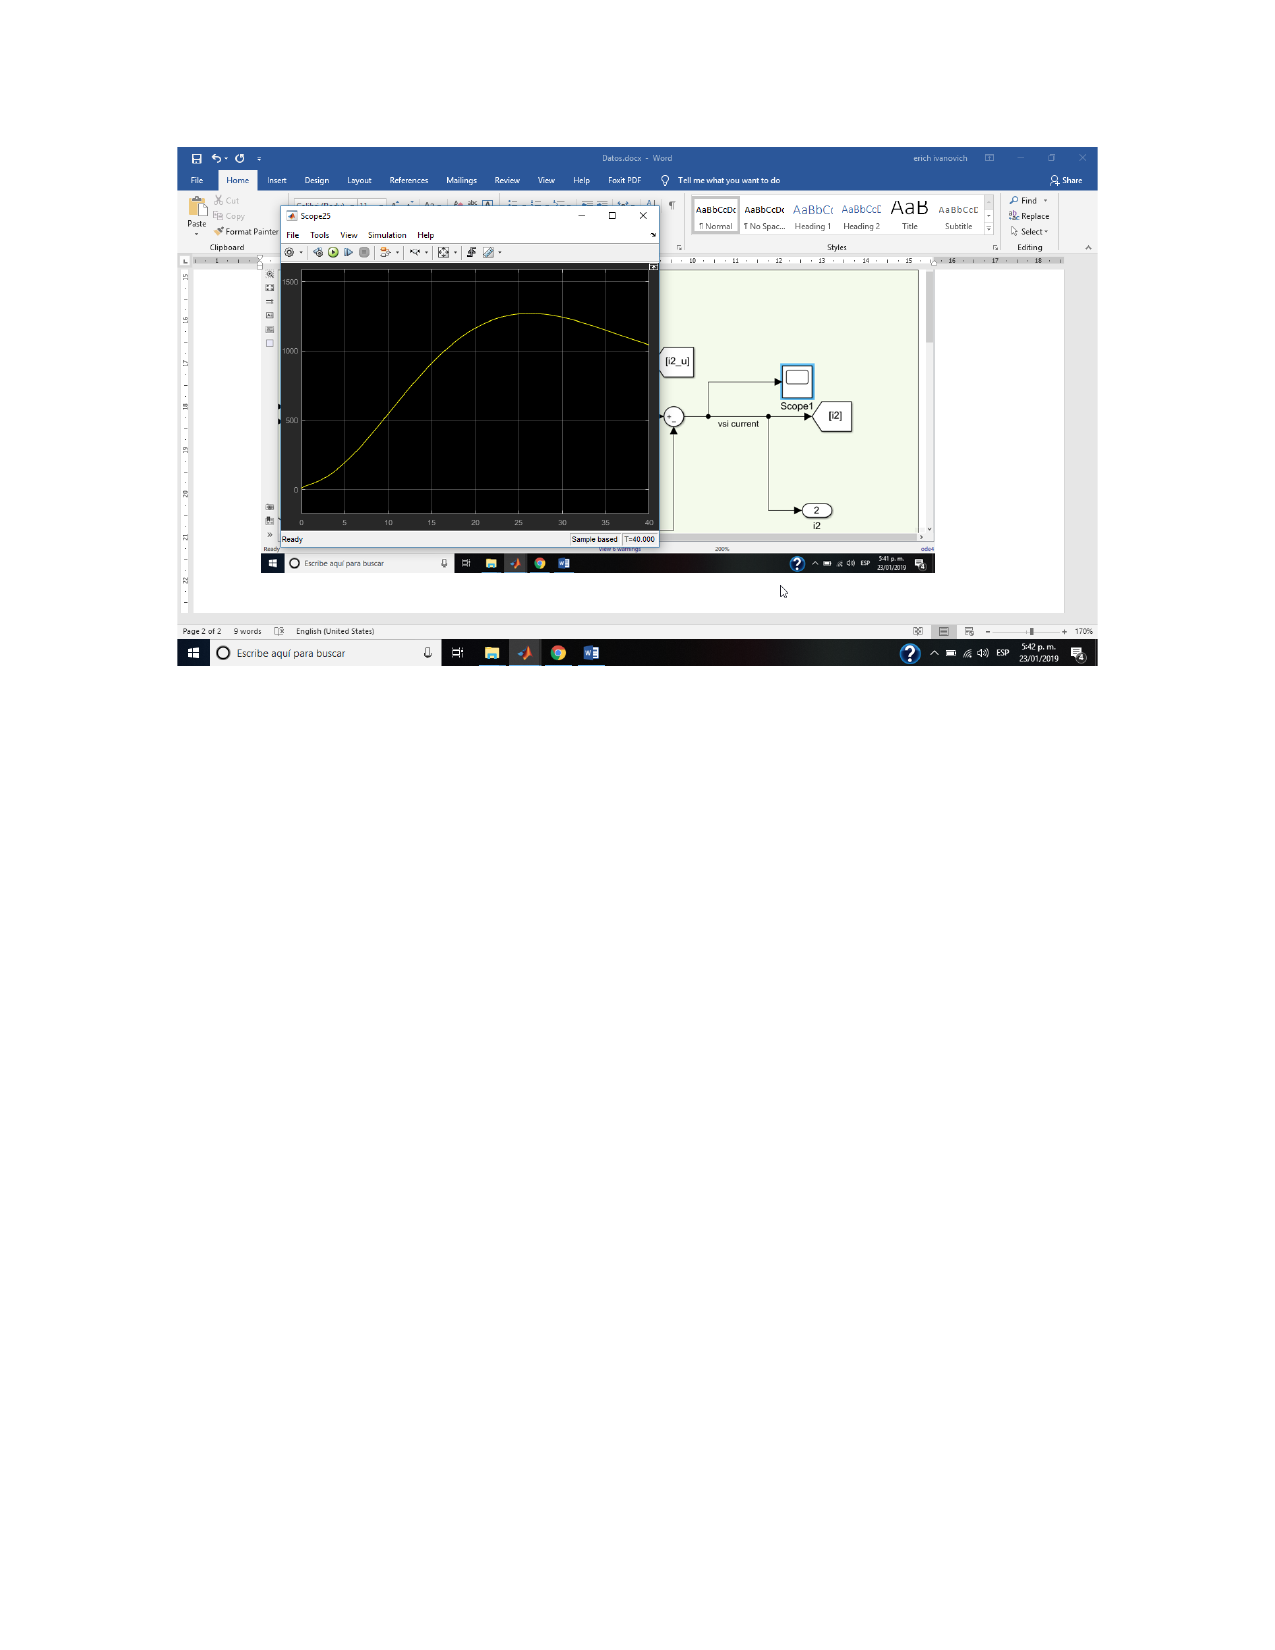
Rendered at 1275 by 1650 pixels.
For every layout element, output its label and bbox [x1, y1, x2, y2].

picture [177, 147, 1098, 666]
